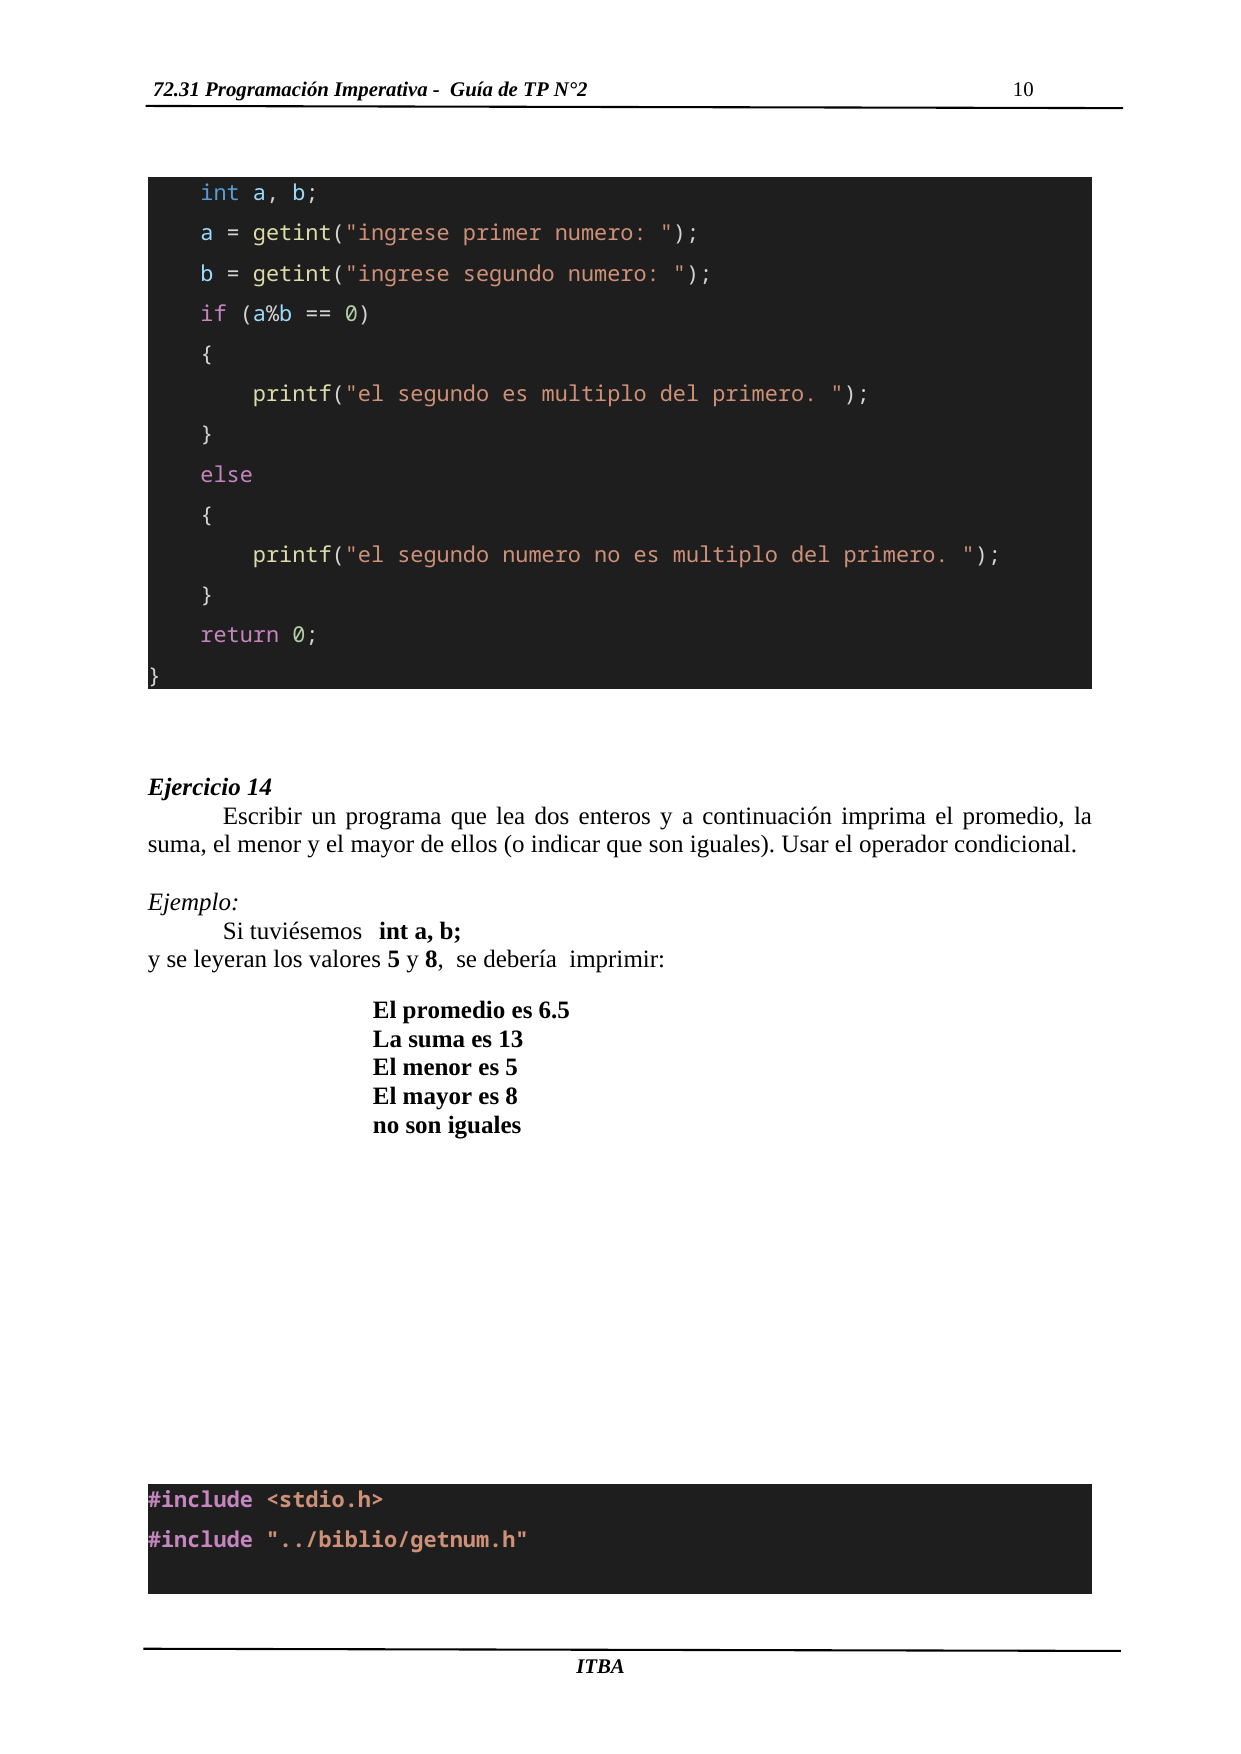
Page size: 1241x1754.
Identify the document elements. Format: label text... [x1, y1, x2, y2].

text El promedio es 6.5 [185, 995, 1092, 1024]
text { [148, 338, 1092, 368]
text return 0; [148, 619, 1092, 649]
text b = getint("ingrese segundo numero: "); [148, 258, 1092, 287]
text } [148, 660, 1092, 689]
text El mayor es 8 [185, 1081, 1092, 1110]
text if (a%b == 0) [148, 298, 1092, 328]
text else [148, 459, 1092, 488]
text { [148, 499, 1092, 529]
text El menor es 5 [185, 1052, 1092, 1081]
text #include "../biblio/getnum.h" [148, 1524, 1092, 1554]
text Si tuviésemos int a, b; [148, 916, 1092, 944]
text printf("el segundo numero no es multiplo del primero. "); [148, 539, 1092, 569]
text La suma es 13 [298, 1024, 1092, 1052]
text #include <stdio.h> [148, 1484, 1092, 1513]
text int a, b; [148, 177, 1092, 207]
text printf("el segundo es multiplo del primero. "); [148, 378, 1092, 408]
text Ejemplo: [148, 887, 1092, 916]
text } [148, 579, 1092, 609]
text } [148, 418, 1092, 448]
text no son iguales [148, 1110, 1092, 1139]
subtitle Ejercicio 14 [148, 772, 1092, 801]
text a = getint("ingrese primer numero: "); [148, 217, 1092, 247]
text y se leyeran los valores 5 y 8, se debería imprimir: [148, 944, 1092, 973]
text Escribir un programa que lea dos enteros y a continuación imprima el promedio, la suma, el menor y el mayor de ellos (o indicar que son iguales). Usar el operador condicional. [148, 801, 1092, 858]
